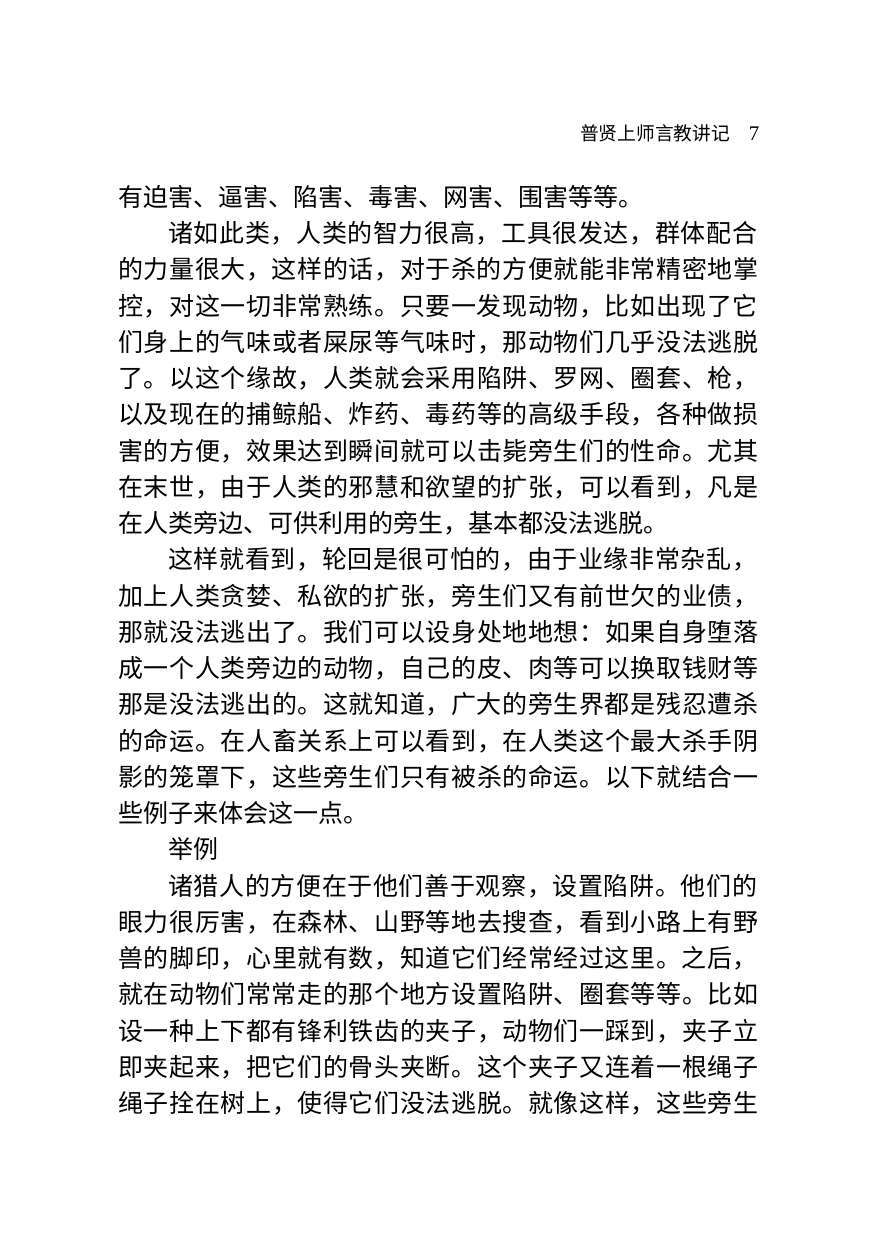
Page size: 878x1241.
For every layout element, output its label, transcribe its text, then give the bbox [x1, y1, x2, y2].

text 诸如此类，人类的智力很高，工具很发达，群体配合的力量很大，这样的话，对于杀的方便就能非常精密地掌控，对这一切非常熟练。只要一发现动物，比如出现了它们身上的气味或者屎尿等气味时，那动物们几乎没法逃脱了。以这个缘故，人类就会采用陷阱、罗网、圈套、枪，以及现在的捕鲸船、炸药、毒药等的高级手段，各种做损害的方便，效果达到瞬间就可以击毙旁生们的性命。尤其在末世，由于人类的邪慧和欲望的扩张，可以看到，凡是在人类旁边、可供利用的旁生，基本都没法逃脱。 [118, 213, 759, 540]
text 这样就看到，轮回是很可怕的，由于业缘非常杂乱，加上人类贪婪、私欲的扩张，旁生们又有前世欠的业债，那就没法逃出了。我们可以设身处地地想：如果自身堕落成一个人类旁边的动物，自己的皮、肉等可以换取钱财等，那是没法逃出的。这就知道，广大的旁生界都是残忍遭杀的命运。在人畜关系上可以看到，在人类这个最大杀手阴影的笼罩下，这些旁生们只有被杀的命运。以下就结合一些例子来体会这一点。 [118, 540, 759, 830]
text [118, 866, 759, 1120]
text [118, 177, 759, 213]
text 举例 [118, 830, 759, 866]
